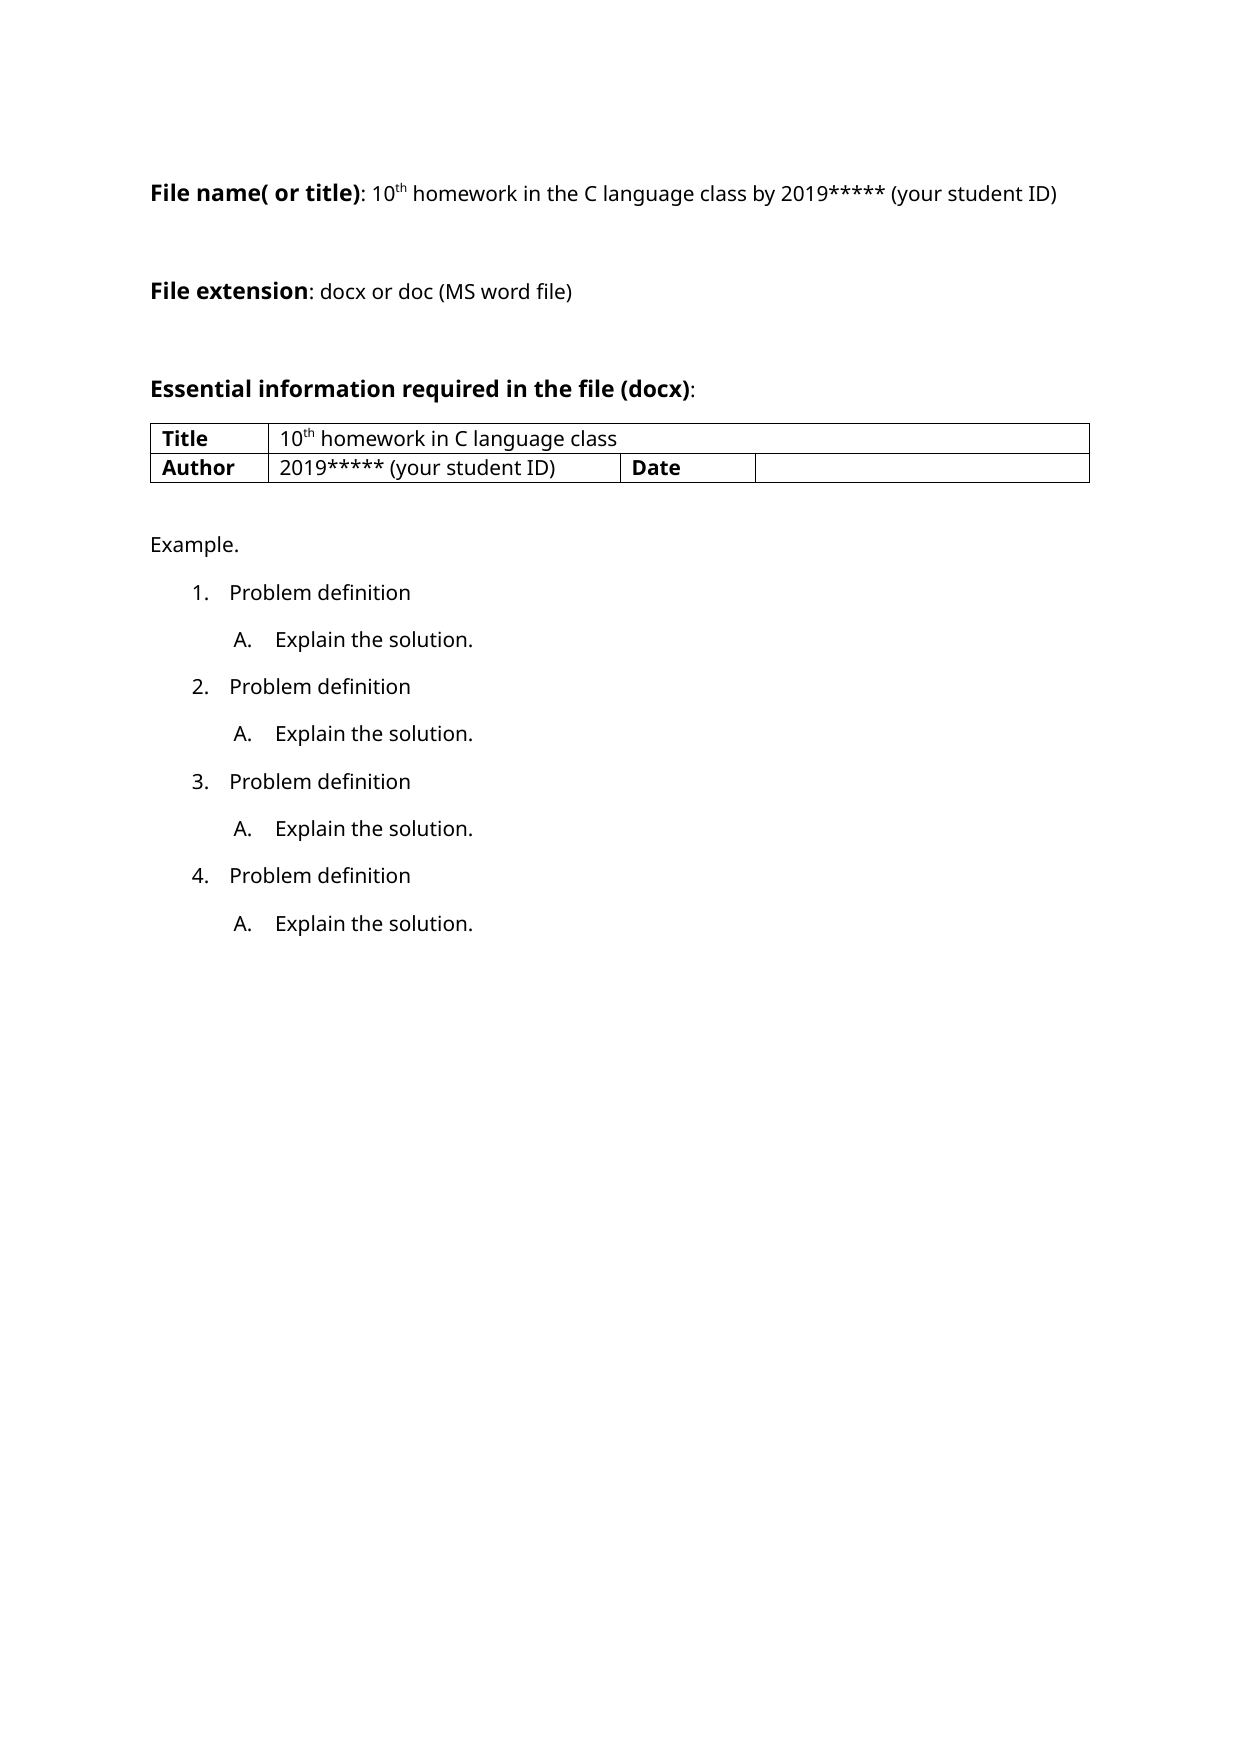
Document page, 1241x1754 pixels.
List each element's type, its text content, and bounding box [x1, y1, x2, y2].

text Essential information required in the file (docx): [150, 373, 1090, 404]
text Example. [150, 530, 1090, 559]
list Problem definition [192, 767, 1090, 795]
list Explain the solution. [233, 814, 1090, 842]
list Problem definition [192, 578, 1090, 606]
list Explain the solution. [233, 719, 1090, 748]
text File name( or title): 10th homework in the C language class by 2019***** (your student ID) [150, 177, 1090, 208]
table_cell Author [151, 454, 268, 482]
table_cell Date [621, 454, 755, 482]
table_header 10th homework in C language class [269, 424, 1089, 452]
table_header Title [151, 424, 268, 452]
list Problem definition [192, 672, 1090, 701]
table_cell 2019***** (your student ID) [269, 454, 620, 482]
list Problem definition [192, 861, 1090, 890]
list Explain the solution. [233, 625, 1090, 653]
text File extension: docx or doc (MS word file) [150, 275, 1090, 306]
table_cell [756, 454, 1089, 482]
list Explain the solution. [233, 909, 1090, 937]
